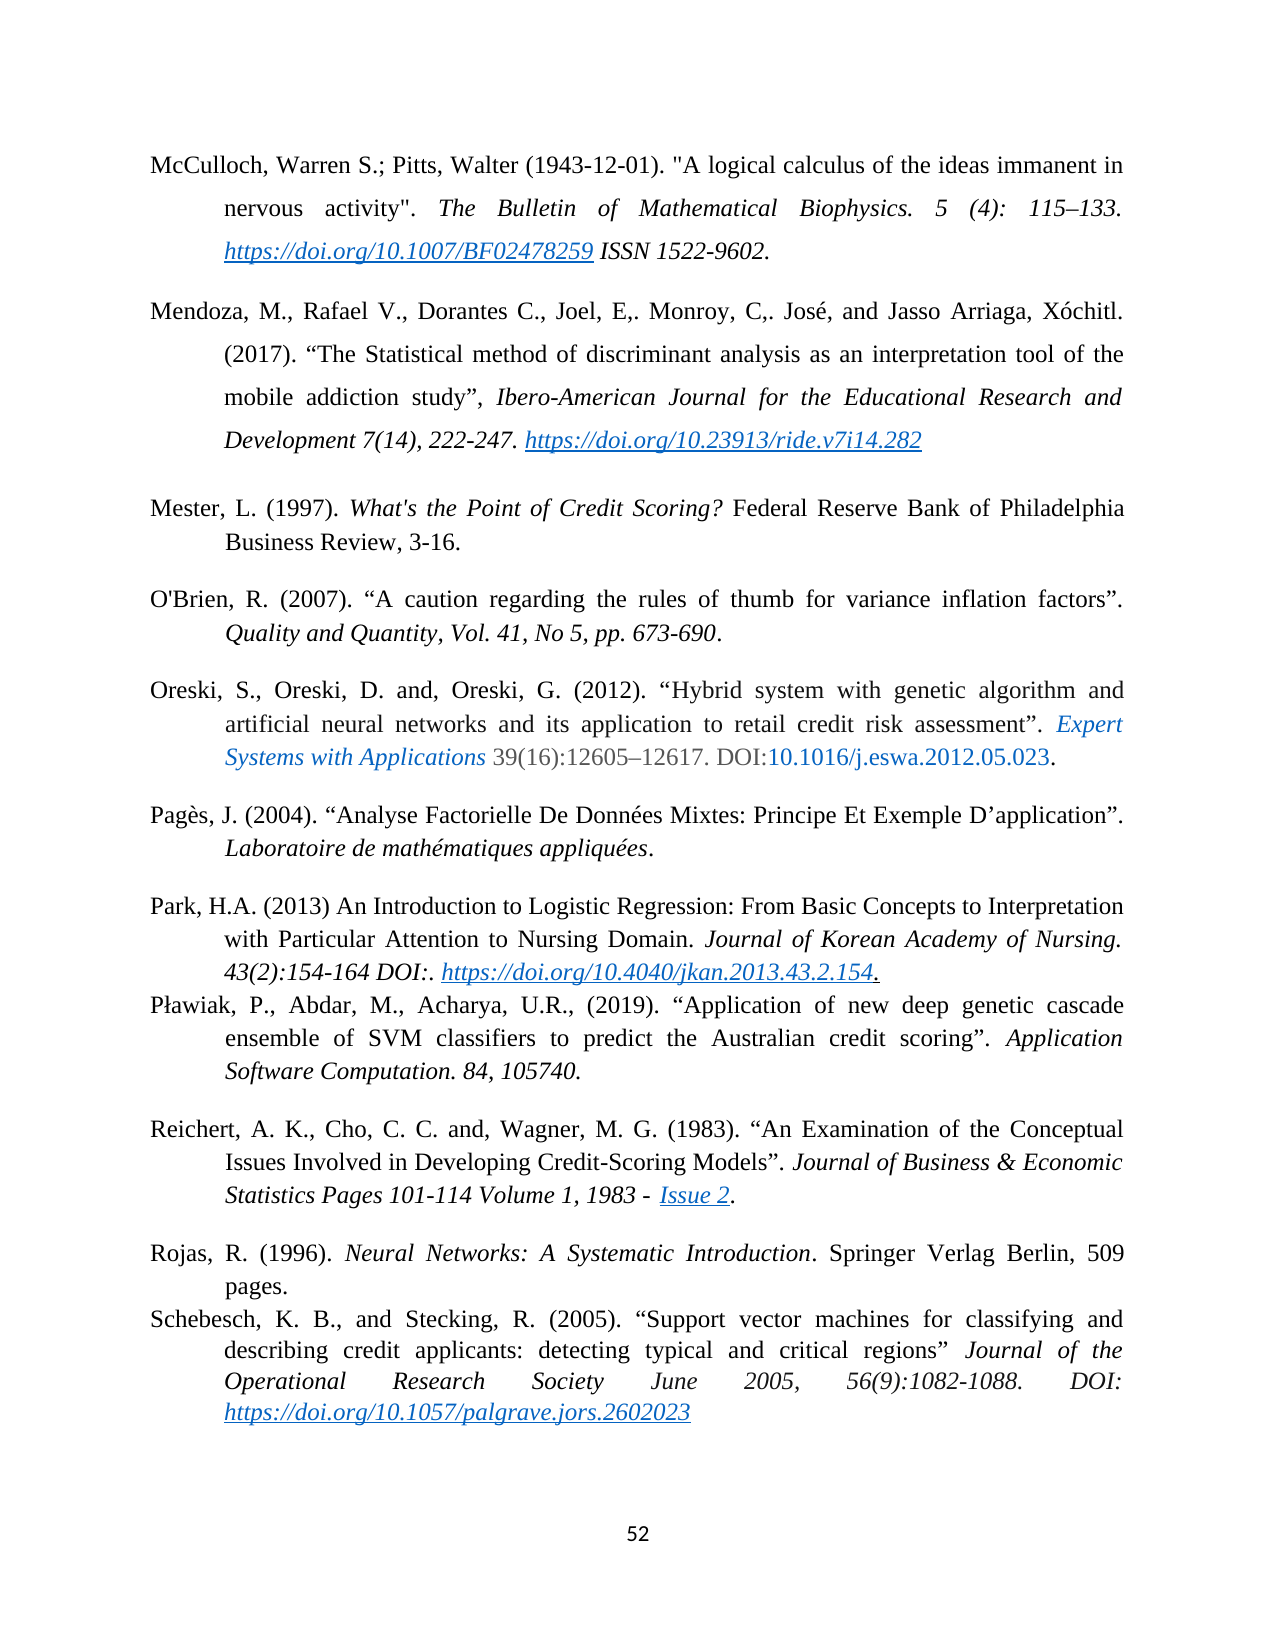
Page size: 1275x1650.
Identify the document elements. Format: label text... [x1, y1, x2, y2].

text Rojas, R. (1996). Neural Networks: A Systematic Introduction. Springer Verlag Berlin, 509 pages. [150, 1238, 1125, 1300]
text Mendoza, M., Rafael V., Dorantes C., Joel, E,. Monroy, C,. José, and Jasso Arriaga, Xóchitl. (2017). “The Statistical method of discriminant analysis as an interpretation tool of the mobile addiction study”, Ibero-American Journal for the Educational Research and Development 7(14), 222-247. https://doi.org/10.23913/ride.v7i14.282 [150, 296, 1125, 454]
text Pagès, J. (2004). “Analyse Factorielle De Données Mixtes: Principe Et Exemple D’application”. Laboratoire de mathématiques appliquées. [150, 800, 1125, 861]
text Reichert, A. K., Cho, C. C. and, Wagner, M. G. (1983). “An Examination of the Conceptual Issues Involved in Developing Credit-Scoring Models”. Journal of Business & Economic Statistics Pages 101-114 Volume 1, 1983 - Issue 2. [150, 1114, 1125, 1209]
text O'Brien, R. (2007). “A caution regarding the rules of thumb for variance inflation factors”. Quality and Quantity, Vol. 41, No 5, pp. 673-690. [150, 584, 1125, 646]
text Mester, L. (1997). What's the Point of Credit Scoring? Federal Reserve Bank of Philadelphia Business Review, 3-16. [150, 493, 1125, 555]
text Park, H.A. (2013) An Introduction to Logistic Regression: From Basic Concepts to Interpretation with Particular Attention to Nursing Domain. Journal of Korean Academy of Nursing. 43(2):154-164 DOI:. https://doi.org/10.4040/jkan.2013.43.2.154. [150, 891, 1125, 986]
text Pławiak, P., Abdar, M., Acharya, U.R., (2019). “Application of new deep genetic cascade ensemble of SVM classifiers to predict the Australian credit scoring”. Application Software Computation. 84, 105740. [150, 990, 1125, 1084]
text Schebesch, K. B., and Stecking, R. (2005). “Support vector machines for classifying and describing credit applicants: detecting typical and critical regions” Journal of the Operational Research Society June 2005, 56(9):1082-1088. DOI: https://doi.org/10.1057/palgrave.jors.2602023 [150, 1304, 1125, 1426]
text Oreski, S., Oreski, D. and, Oreski, G. (2012). “Hybrid system with genetic algorithm and artificial neural networks and its application to retail credit risk assessment”. Expert Systems with Applications 39(16):12605–12617. DOI:10.1016/j.eswa.2012.05.023. [150, 676, 1125, 770]
text McCulloch, Warren S.; Pitts, Walter (1943-12-01). "A logical calculus of the ideas immanent in nervous activity". The Bulletin of Mathematical Biophysics. 5 (4): 115–133. https://doi.org/10.1007/BF02478259 ISSN 1522-9602. [150, 150, 1125, 265]
